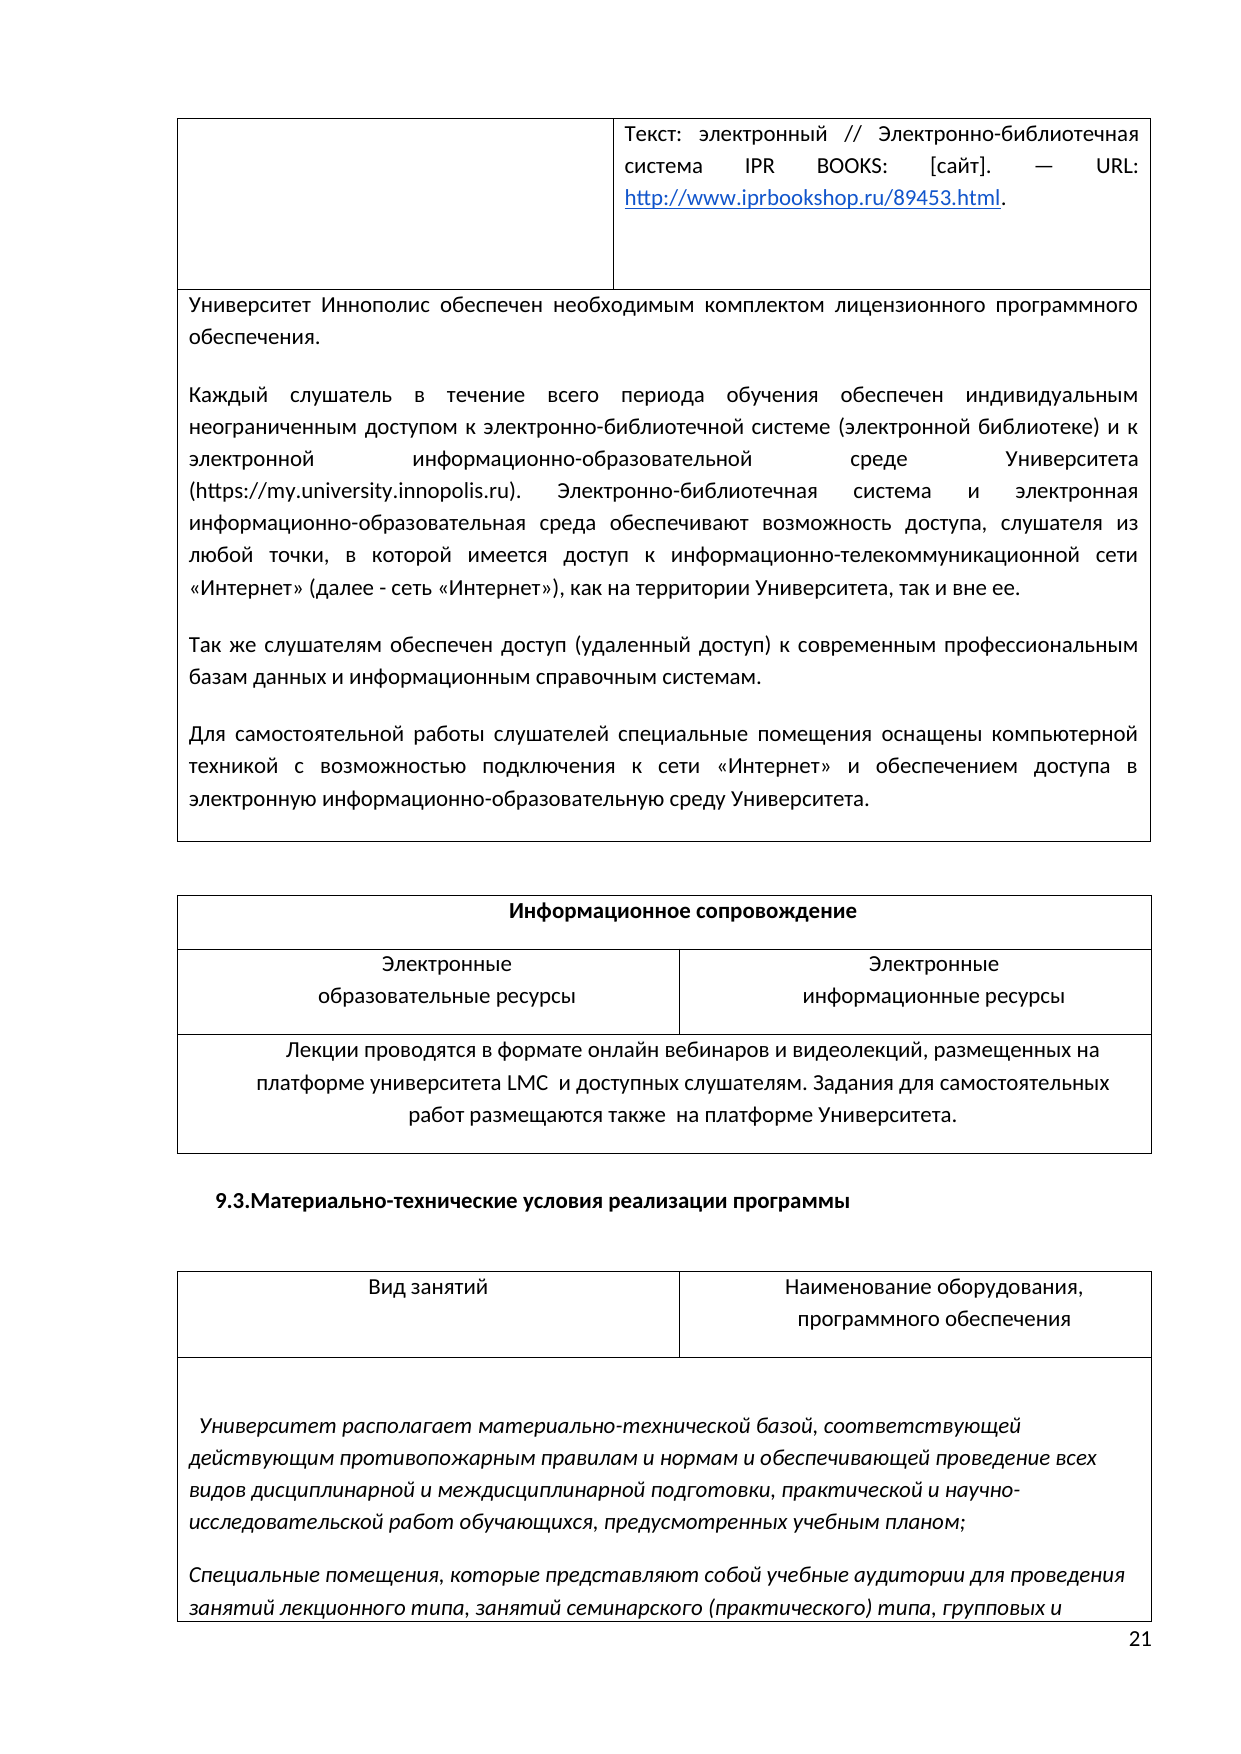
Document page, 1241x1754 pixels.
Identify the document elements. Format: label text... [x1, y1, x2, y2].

table_cell Электронные образовательные ресурсы [178, 950, 679, 1034]
table_header Вид занятий [178, 1272, 679, 1357]
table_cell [178, 119, 613, 289]
table_cell Лекции проводятся в формате онлайн вебинаров и видеолекций, размещенных на платформе университета LMC и доступных слушателям. Задания для самостоятельных работ размещаются также на платформе Университета. [178, 1035, 1151, 1152]
table_cell Электронные информационные ресурсы [680, 950, 1151, 1034]
table_header Информационное сопровождение [178, 896, 1151, 948]
table_cell Университет Иннополис обеспечен необходимым комплектом лицензионного программного обеспечения. Каждый слушатель в течение всего периода обучения обеспечен индивидуальным неограниченным доступом к электронно-библиотечной системе (электронной библиотеке) и к электронной информационно-образовательной среде Университета (https://my.university.innopolis.ru). Электронно-библиотечная система и электронная информационно-образовательная среда обеспечивают возможность доступа, слушателя из любой точки, в которой имеется доступ к информационно-телекоммуникационной сети «Интернет» (далее - сеть «Интернет»), как на территории Университета, так и вне ее. Так же слушателям обеспечен доступ (удаленный доступ) к современным профессиональным базам данных и информационным справочным системам. Для самостоятельной работы слушателей специальные помещения оснащены компьютерной техникой с возможностью подключения к сети «Интернет» и обеспечением доступа в электронную информационно-образовательную среду Университета. [178, 290, 1150, 841]
table_header Наименование оборудования, программного обеспечения [680, 1272, 1151, 1357]
text 9.3.Материально-технические условия реализации программы [215, 1186, 1152, 1214]
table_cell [178, 1358, 1151, 1621]
